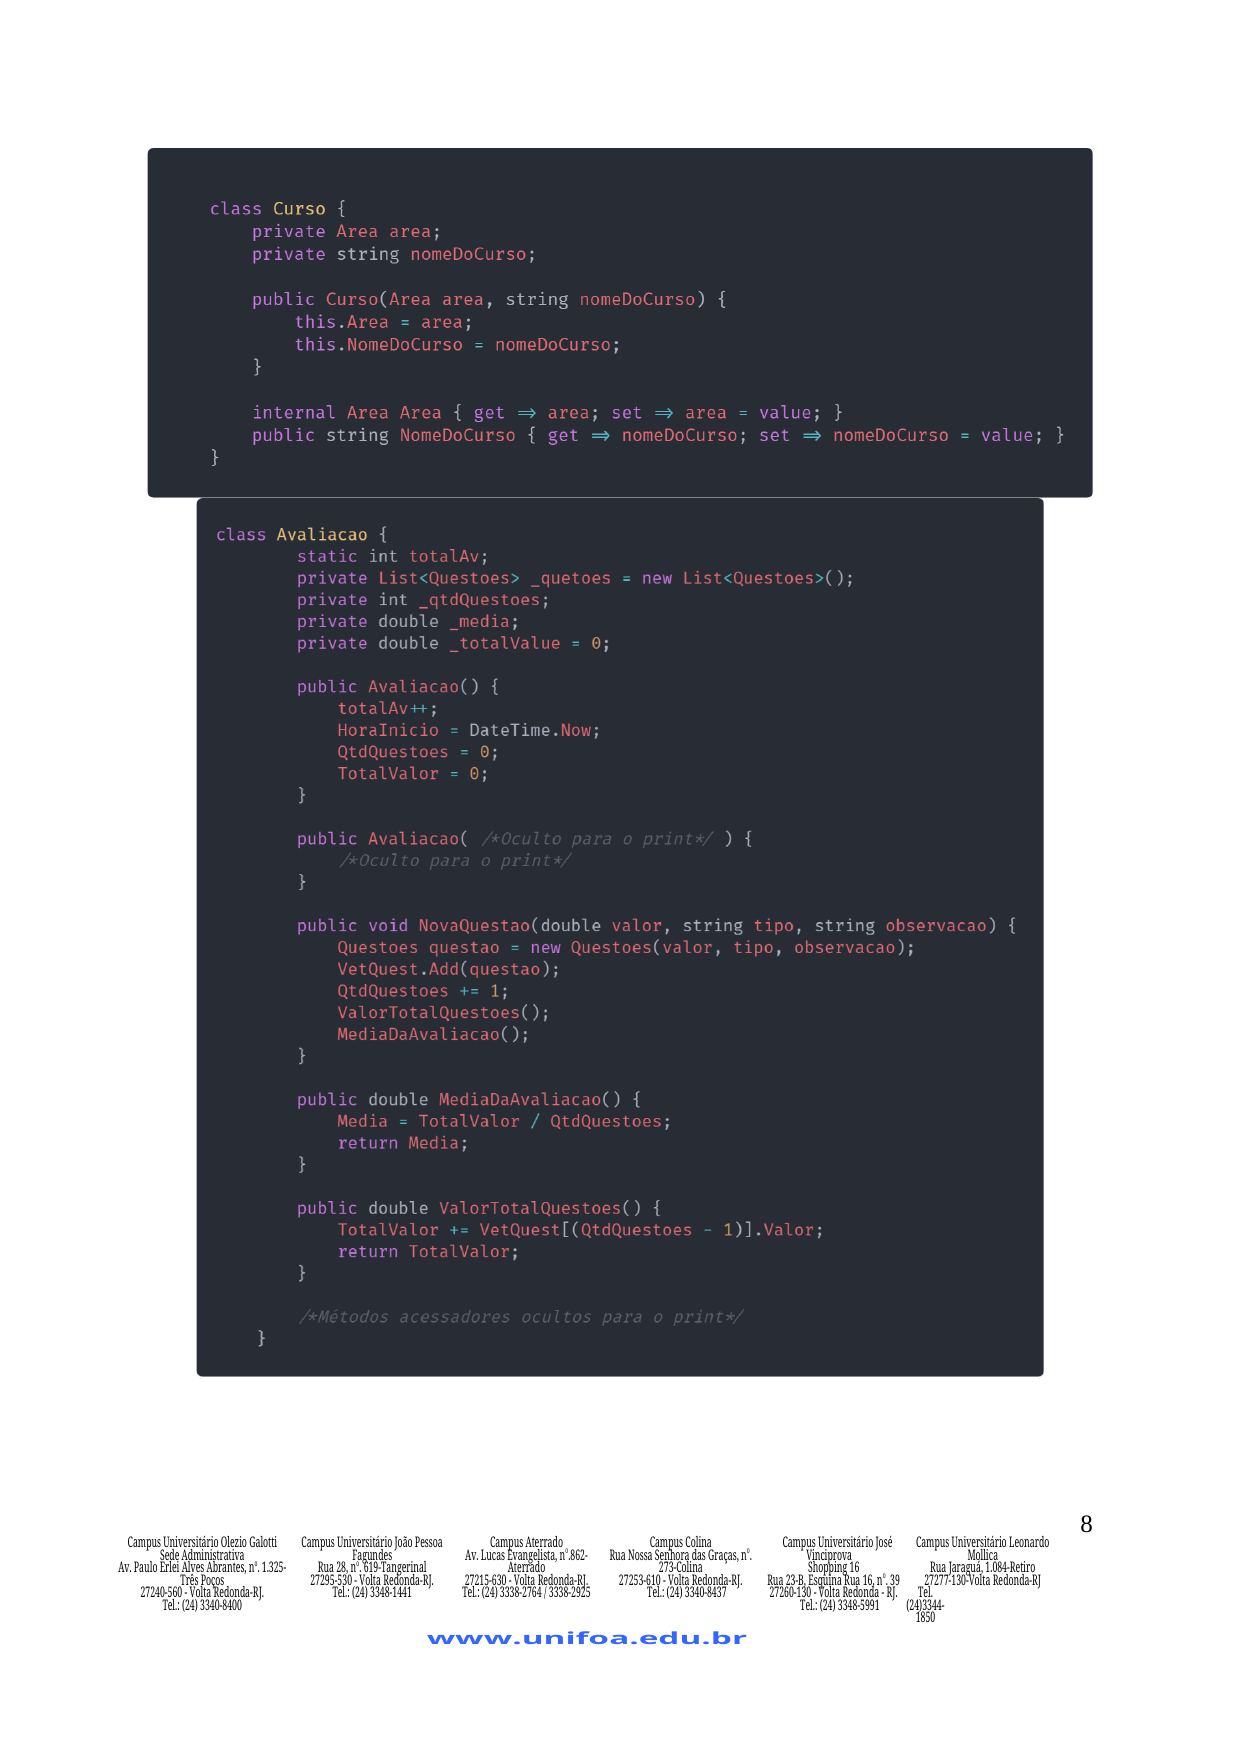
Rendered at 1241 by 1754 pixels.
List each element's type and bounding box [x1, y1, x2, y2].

picture [147, 147, 1093, 1377]
